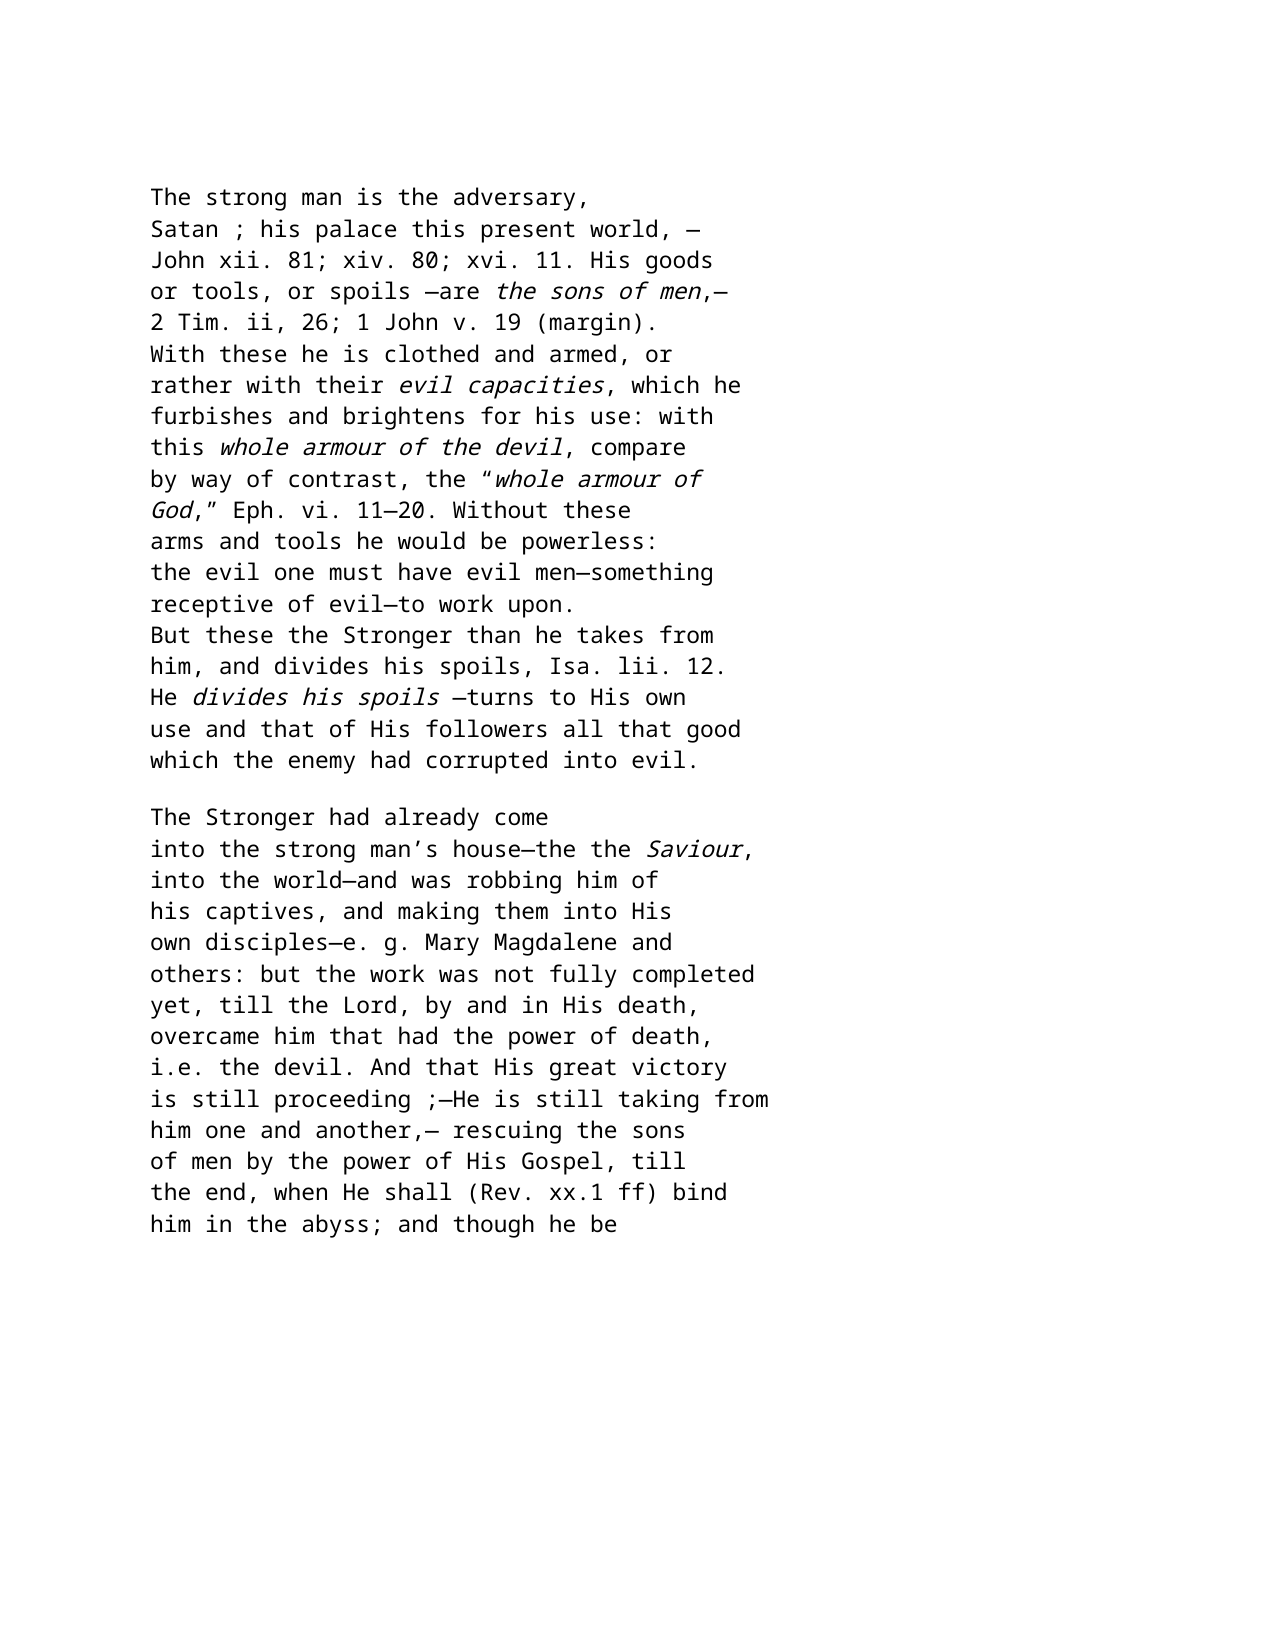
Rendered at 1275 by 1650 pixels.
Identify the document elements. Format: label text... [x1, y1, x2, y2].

text yet, till the Lord, by and in His death, overcame him that had the power of death, i.e. the devil. And that His great victory is still proceeding ;—He is still taking from him one and another,— rescuing the sons of men by the power of His Gospel, till the end, when He shall (Rev. xx.1 ff) bind him in the abyss; and though he be [150, 989, 1125, 1239]
text The strong man is the adversary, Satan ; his palace this present world, — John xii. 81; xiv. 80; xvi. 11. His goods or tools, or spoils —are the sons of men,— 2 Tim. ii, 26; 1 John v. 19 (margin). With these he is clothed and armed, or rather with their evil capacities, which he furbishes and brightens for his use: with this whole armour of the devil, compare by way of contrast, the “whole armour of God,” Eph. vi. 11—20. Without these arms and tools he would be powerless: the evil one must have evil men—something [150, 150, 1125, 587]
text The Stronger had already come into the strong man’s house—the the Saviour, into the world—and was robbing him of his captives, and making them into His own disciples—e. g. Mary Magdalene and others: but the work was not fully completed [150, 801, 1125, 989]
text receptive of evil—to work upon. But these the Stronger than he takes from him, and divides his spoils, Isa. lii. 12. He divides his spoils —turns to His own use and that of His followers all that good which the enemy had corrupted into evil. [150, 587, 1125, 801]
